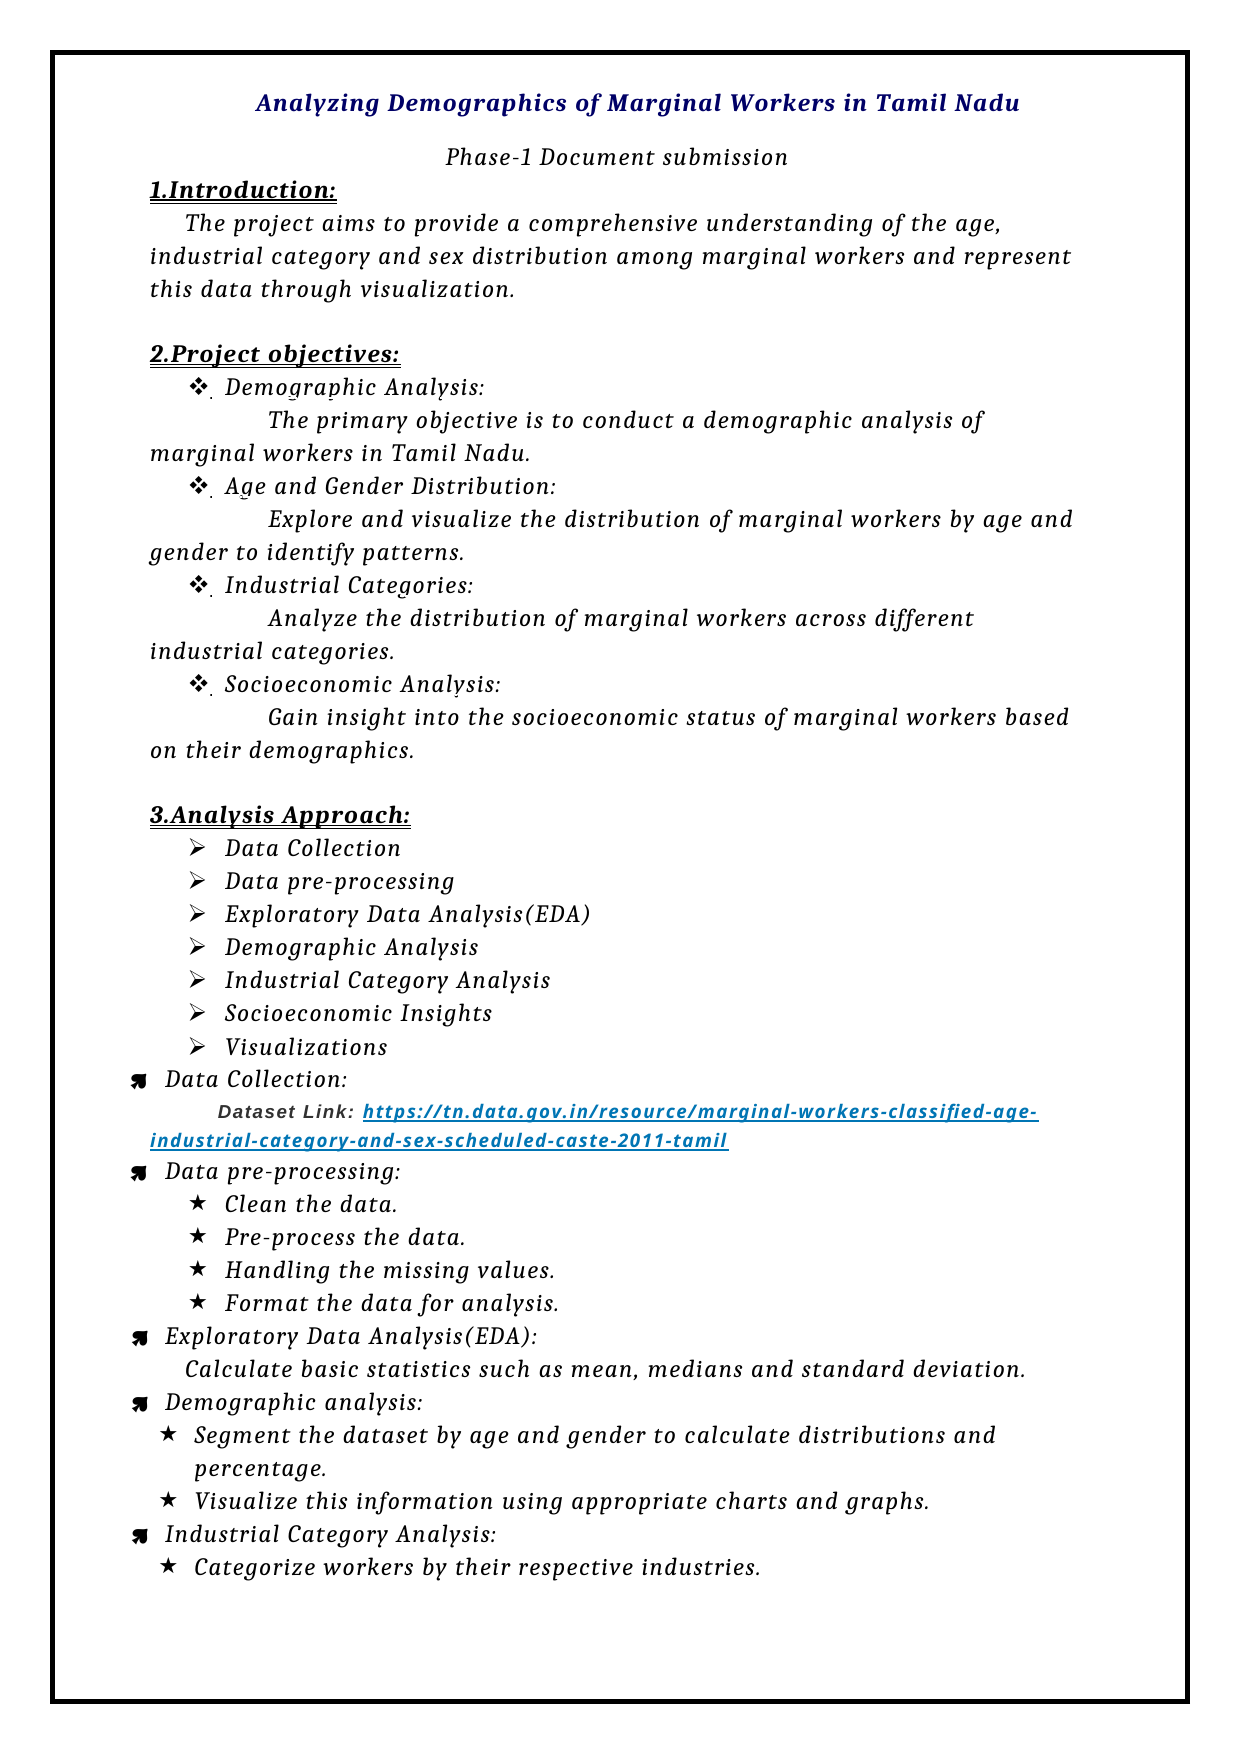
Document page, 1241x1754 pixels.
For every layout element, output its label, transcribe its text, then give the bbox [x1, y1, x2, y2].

subtitle 1.Introduction: [150, 176, 1090, 204]
subtitle Data Collection: [149, 1065, 1090, 1094]
subtitle Analyze the distribution of marginal workers across different industrial categories. [150, 604, 1090, 666]
subtitle Segment the dataset by age and gender to calculate distributions and percentage. [179, 1421, 1090, 1483]
subtitle Demographic Analysis: [187, 373, 1090, 402]
subtitle The project aims to provide a comprehensive understanding of the age, industrial category and sex distribution among marginal workers and represent this data through visualization. [150, 208, 1090, 303]
subtitle Format the data for analysis. [209, 1289, 1090, 1318]
subtitle Visualizations [187, 1032, 1090, 1061]
subtitle Demographic Analysis [187, 933, 1090, 962]
subtitle The primary objective is to conduct a demographic analysis of marginal workers in Tamil Nadu. [150, 406, 1090, 468]
subtitle Exploratory Data Analysis(EDA) [187, 900, 1090, 929]
subtitle Explore and visualize the distribution of marginal workers by age and gender to identify patterns. [150, 505, 1090, 567]
subtitle Gain insight into the socioeconomic status of marginal workers based on their demographics. [150, 703, 1090, 765]
subtitle Clean the data. [209, 1190, 1090, 1219]
subtitle Data pre-processing: [149, 1157, 1090, 1186]
subtitle Calculate basic statistics such as mean, medians and standard deviation. [150, 1355, 1090, 1384]
subtitle Age and Gender Distribution: [187, 472, 1090, 501]
subtitle Industrial Category Analysis [187, 966, 1090, 995]
subtitle Socioeconomic Insights [187, 999, 1090, 1028]
subtitle Dataset Link: https://tn.data.gov.in/resource/marginal-workers-classified-age-industrial-category-and-sex-scheduled-caste-2011-tamil [150, 1098, 1090, 1153]
subtitle 2.Project objectives: [150, 340, 1090, 368]
subtitle Visualize this information using appropriate charts and graphs. [179, 1487, 1090, 1516]
subtitle Demographic analysis: [150, 1388, 1090, 1417]
subtitle Exploratory Data Analysis(EDA): [150, 1322, 1090, 1351]
subtitle Socioeconomic Analysis: [187, 670, 1090, 699]
subtitle Industrial Categories: [187, 571, 1090, 600]
subtitle Handling the missing values. [209, 1256, 1090, 1285]
subtitle Phase-1 Document submission [150, 142, 1090, 171]
subtitle Pre-process the data. [209, 1223, 1090, 1252]
subtitle Categorize workers by their respective industries. [179, 1553, 1090, 1582]
subtitle Data pre-processing [187, 867, 1090, 896]
subtitle 3.Analysis Approach: [150, 801, 1090, 830]
subtitle Data Collection [187, 834, 1090, 863]
subtitle Analyzing Demographics of Marginal Workers in Tamil Nadu [150, 89, 1090, 117]
subtitle Industrial Category Analysis: [150, 1520, 1090, 1549]
